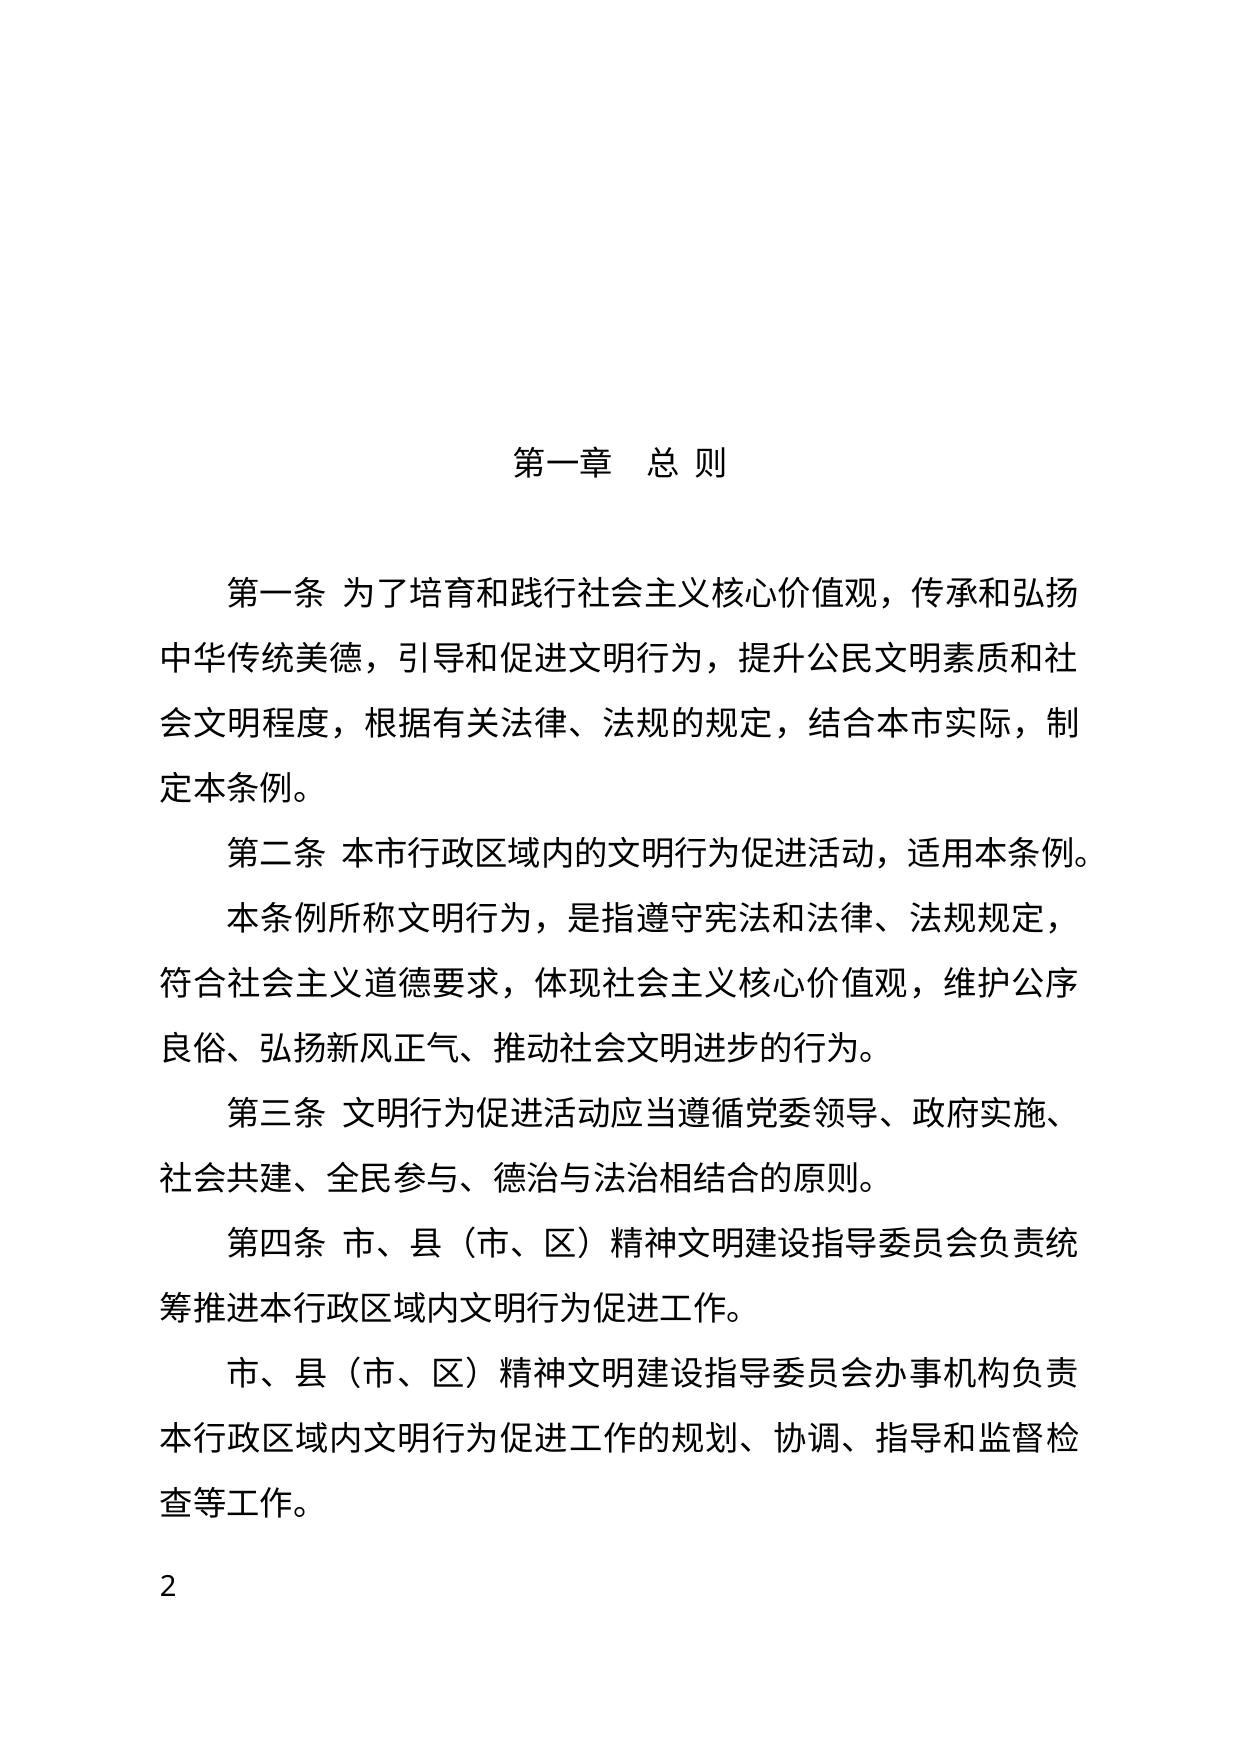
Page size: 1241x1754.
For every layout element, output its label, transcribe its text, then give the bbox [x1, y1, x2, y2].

text 第三条 文明行为促进活动应当遵循党委领导、政府实施、社会共建、全民参与、德治与法治相结合的原则。 [159, 1078, 1081, 1208]
text 市、县（市、区）精神文明建设指导委员会办事机构负责本行政区域内文明行为促进工作的规划、协调、指导和监督检查等工作。 [159, 1338, 1081, 1533]
list 总 则 [159, 428, 1081, 493]
text 第四条 市、县（市、区）精神文明建设指导委员会负责统筹推进本行政区域内文明行为促进工作。 [159, 1208, 1081, 1338]
text 第一条 为了培育和践行社会主义核心价值观，传承和弘扬中华传统美德，引导和促进文明行为，提升公民文明素质和社会文明程度，根据有关法律、法规的规定，结合本市实际，制定本条例。 [159, 558, 1081, 818]
text 本条例所称文明行为，是指遵守宪法和法律、法规规定，符合社会主义道德要求，体现社会主义核心价值观，维护公序良俗、弘扬新风正气、推动社会文明进步的行为。 [159, 883, 1081, 1078]
text 第二条 本市行政区域内的文明行为促进活动，适用本条例。 [159, 818, 1081, 883]
